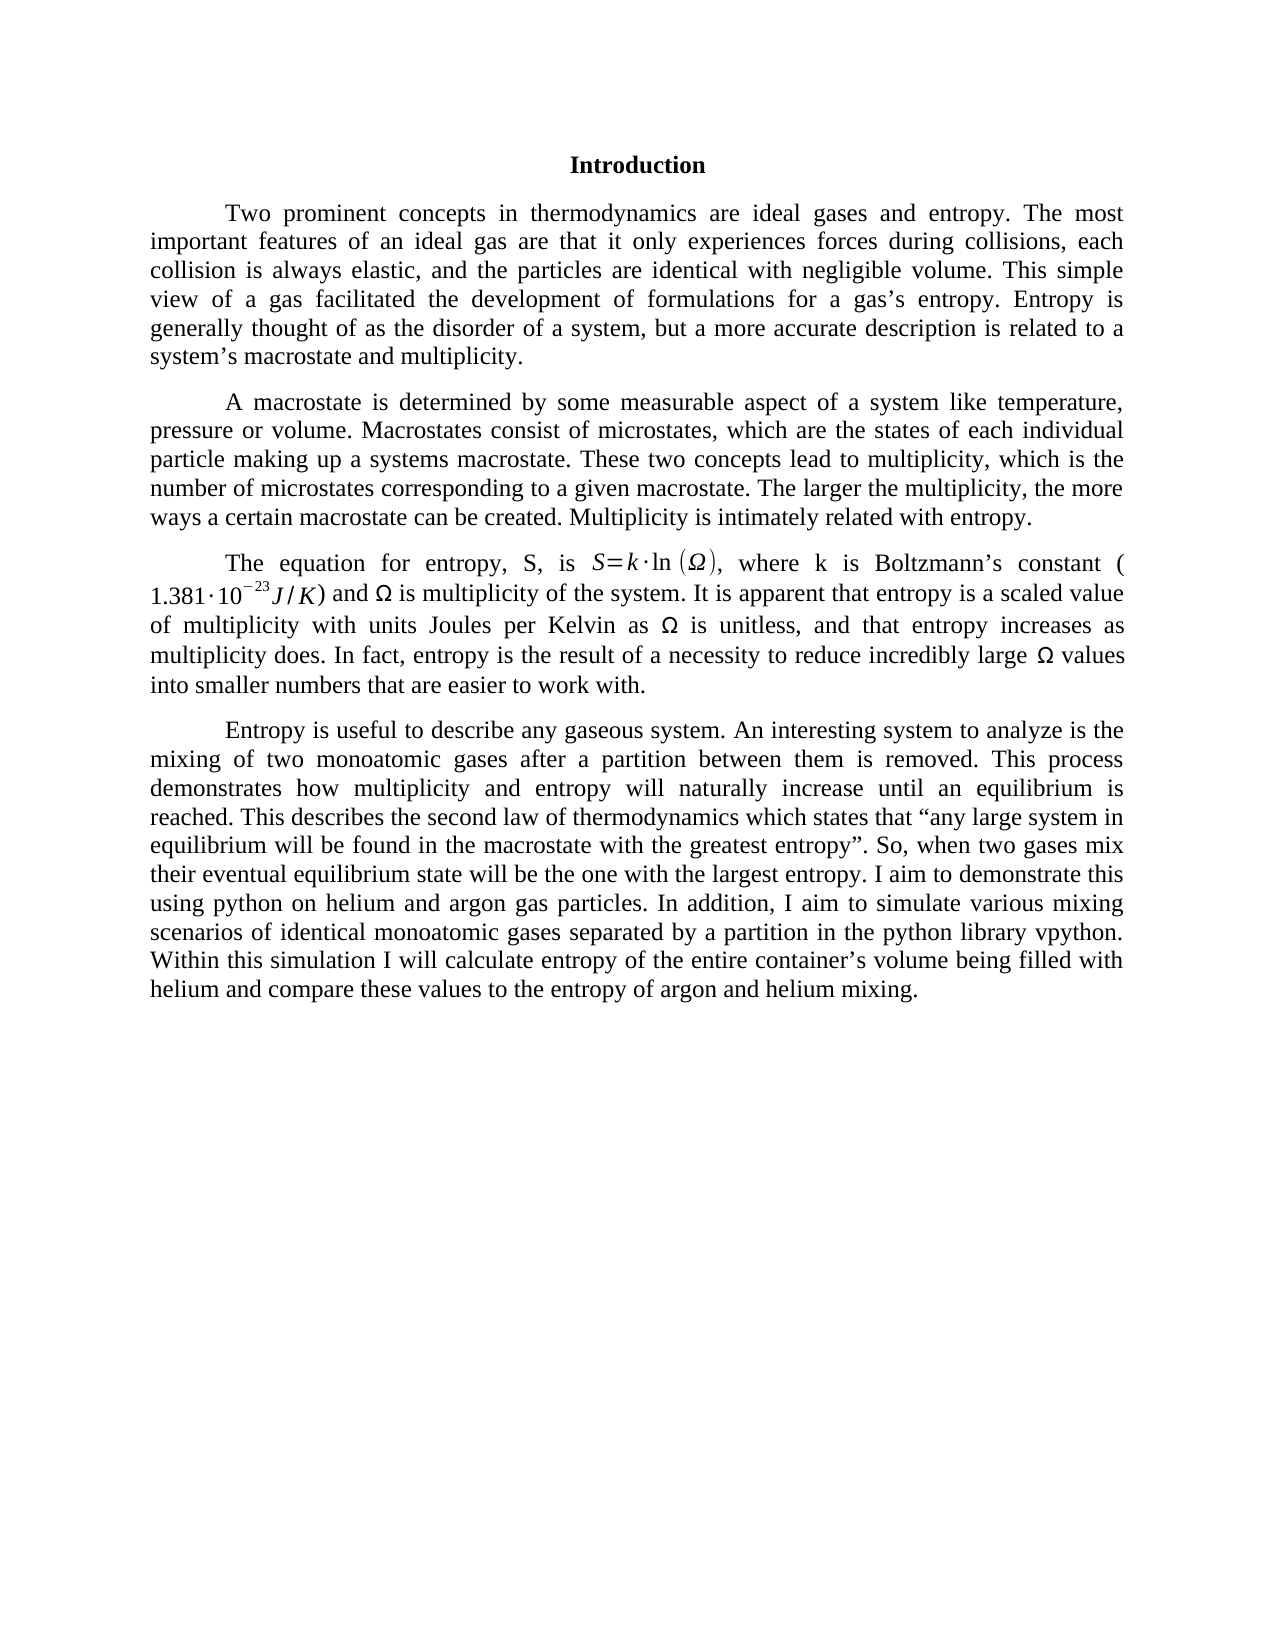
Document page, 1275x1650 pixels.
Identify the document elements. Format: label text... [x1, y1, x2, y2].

text Entropy is useful to describe any gaseous system. An interesting system to analyze is the mixing of two monoatomic gases after a partition between them is removed. This process demonstrates how multiplicity and entropy will naturally increase until an equilibrium is reached. This describes the second law of thermodynamics which states that “any large system in equilibrium will be found in the macrostate with the greatest entropy”. So, when two gases mix their eventual equilibrium state will be the one with the largest entropy. I aim to demonstrate this using python on helium and argon gas particles. In addition, I aim to simulate various mixing scenarios of identical monoatomic gases separated by a partition in the python library vpython. Within this simulation I will calculate entropy of the entire container’s volume being filled with helium and compare these values to the entropy of argon and helium mixing. [150, 715, 1125, 1003]
text Introduction [150, 150, 1125, 179]
text Two prominent concepts in thermodynamics are ideal gases and entropy. The most important features of an ideal gas are that it only experiences forces during collisions, each collision is always elastic, and the particles are identical with negligible volume. This simple view of a gas facilitated the development of formulations for a gas’s entropy. Entropy is generally thought of as the disorder of a system, but a more accurate description is related to a system’s macrostate and multiplicity. [150, 198, 1125, 370]
text A macrostate is determined by some measurable aspect of a system like temperature, pressure or volume. Macrostates consist of microstates, which are the states of each individual particle making up a systems macrostate. These two concepts lead to multiplicity, which is the number of microstates corresponding to a given macrostate. The larger the multiplicity, the more ways a certain macrostate can be created. Multiplicity is intimately related with entropy. [150, 387, 1125, 531]
text The equation for entropy, S, is , where k is Boltzmann’s constant () and Ω is multiplicity of the system. It is apparent that entropy is a scaled value of multiplicity with units Joules per Kelvin as Ω is unitless, and that entropy increases as multiplicity does. In fact, entropy is the result of a necessity to reduce incredibly large Ω values into smaller numbers that are easier to work with. [150, 547, 1125, 699]
